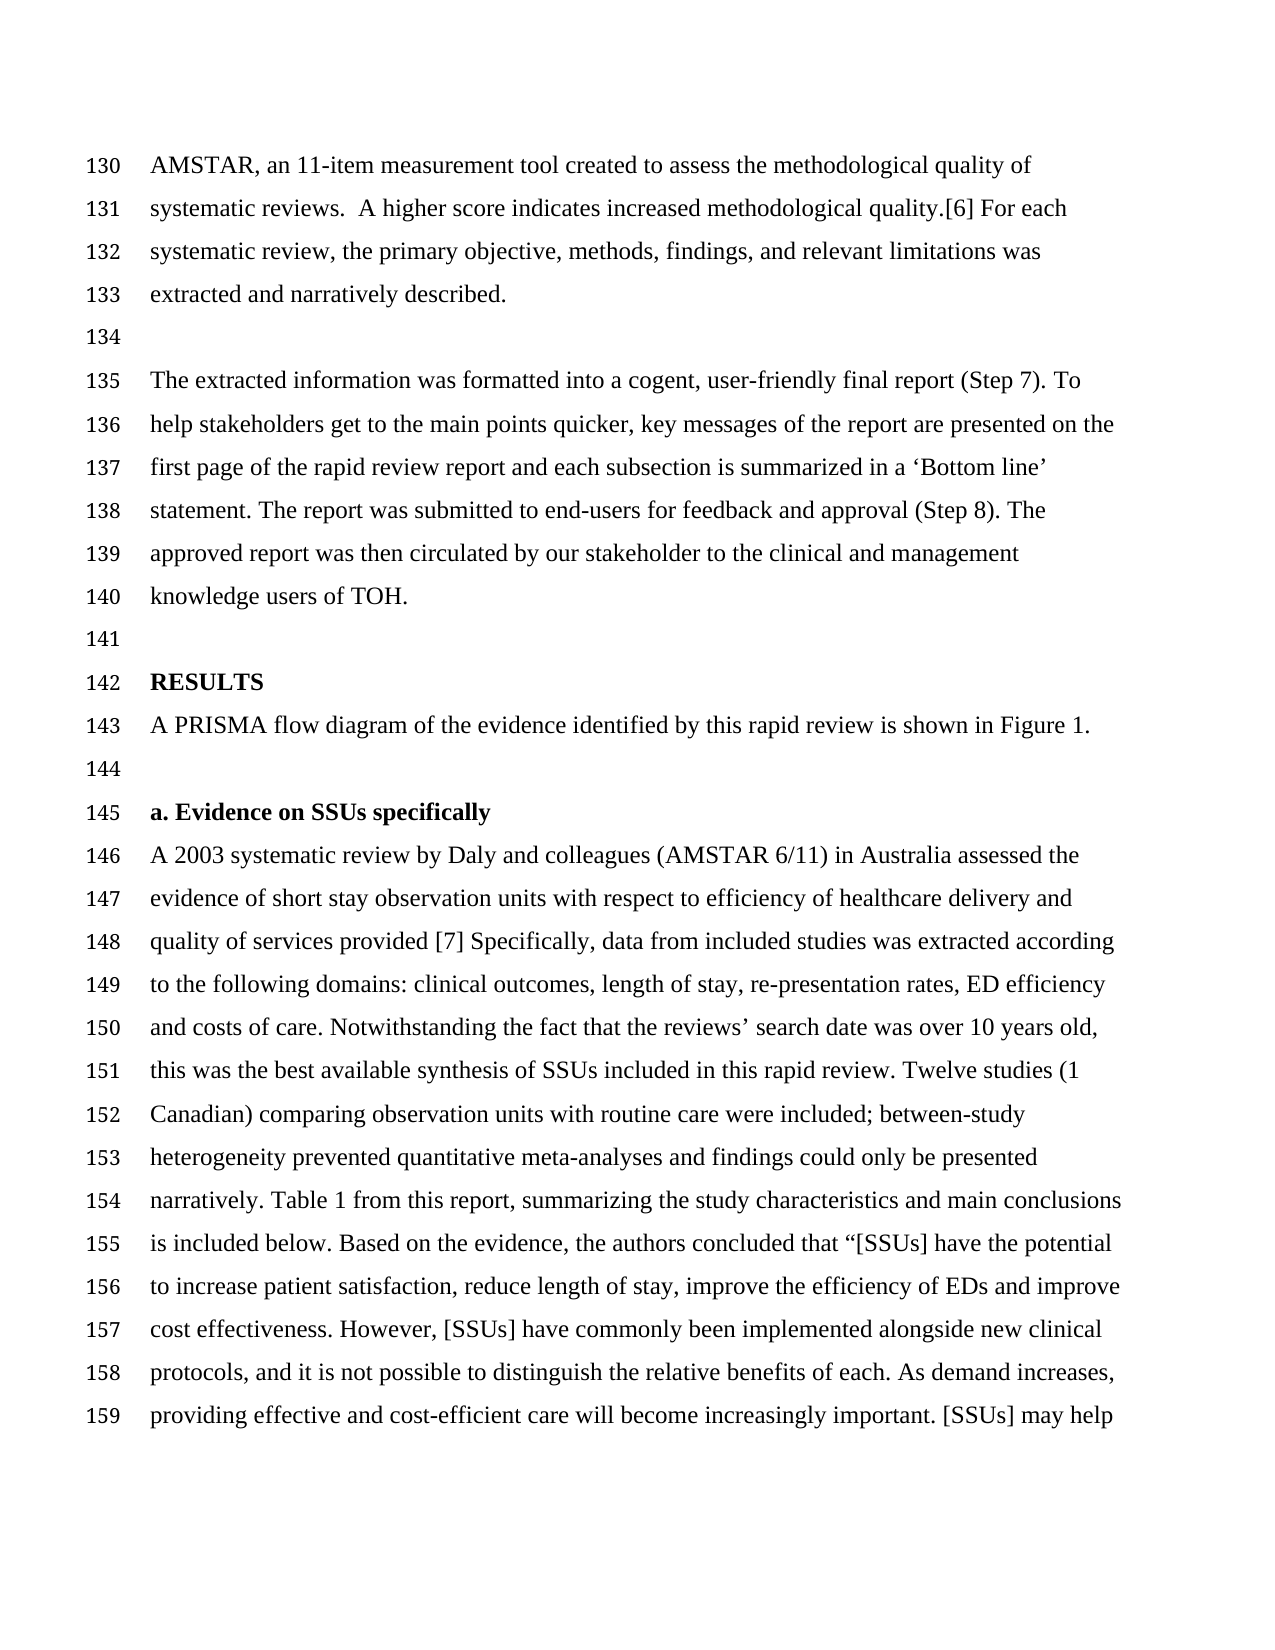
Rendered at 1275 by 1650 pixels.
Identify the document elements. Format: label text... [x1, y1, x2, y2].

text RESULTS [150, 667, 1125, 696]
text A PRISMA flow diagram of the evidence identified by this rapid review is shown in Figure 1. [150, 711, 1125, 739]
text a. Evidence on SSUs specifically [150, 797, 1125, 826]
text The extracted information was formatted into a cogent, user-friendly final report (Step 7). To help stakeholders get to the main points quicker, key messages of the report are presented on the first page of the rapid review report and each subsection is summarized in a ‘Bottom line’ statement. The report was submitted to end-users for feedback and approval (Step 8). The approved report was then circulated by our stakeholder to the clinical and management knowledge users of TOH. [150, 366, 1125, 610]
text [150, 150, 1125, 308]
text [150, 840, 1125, 1429]
